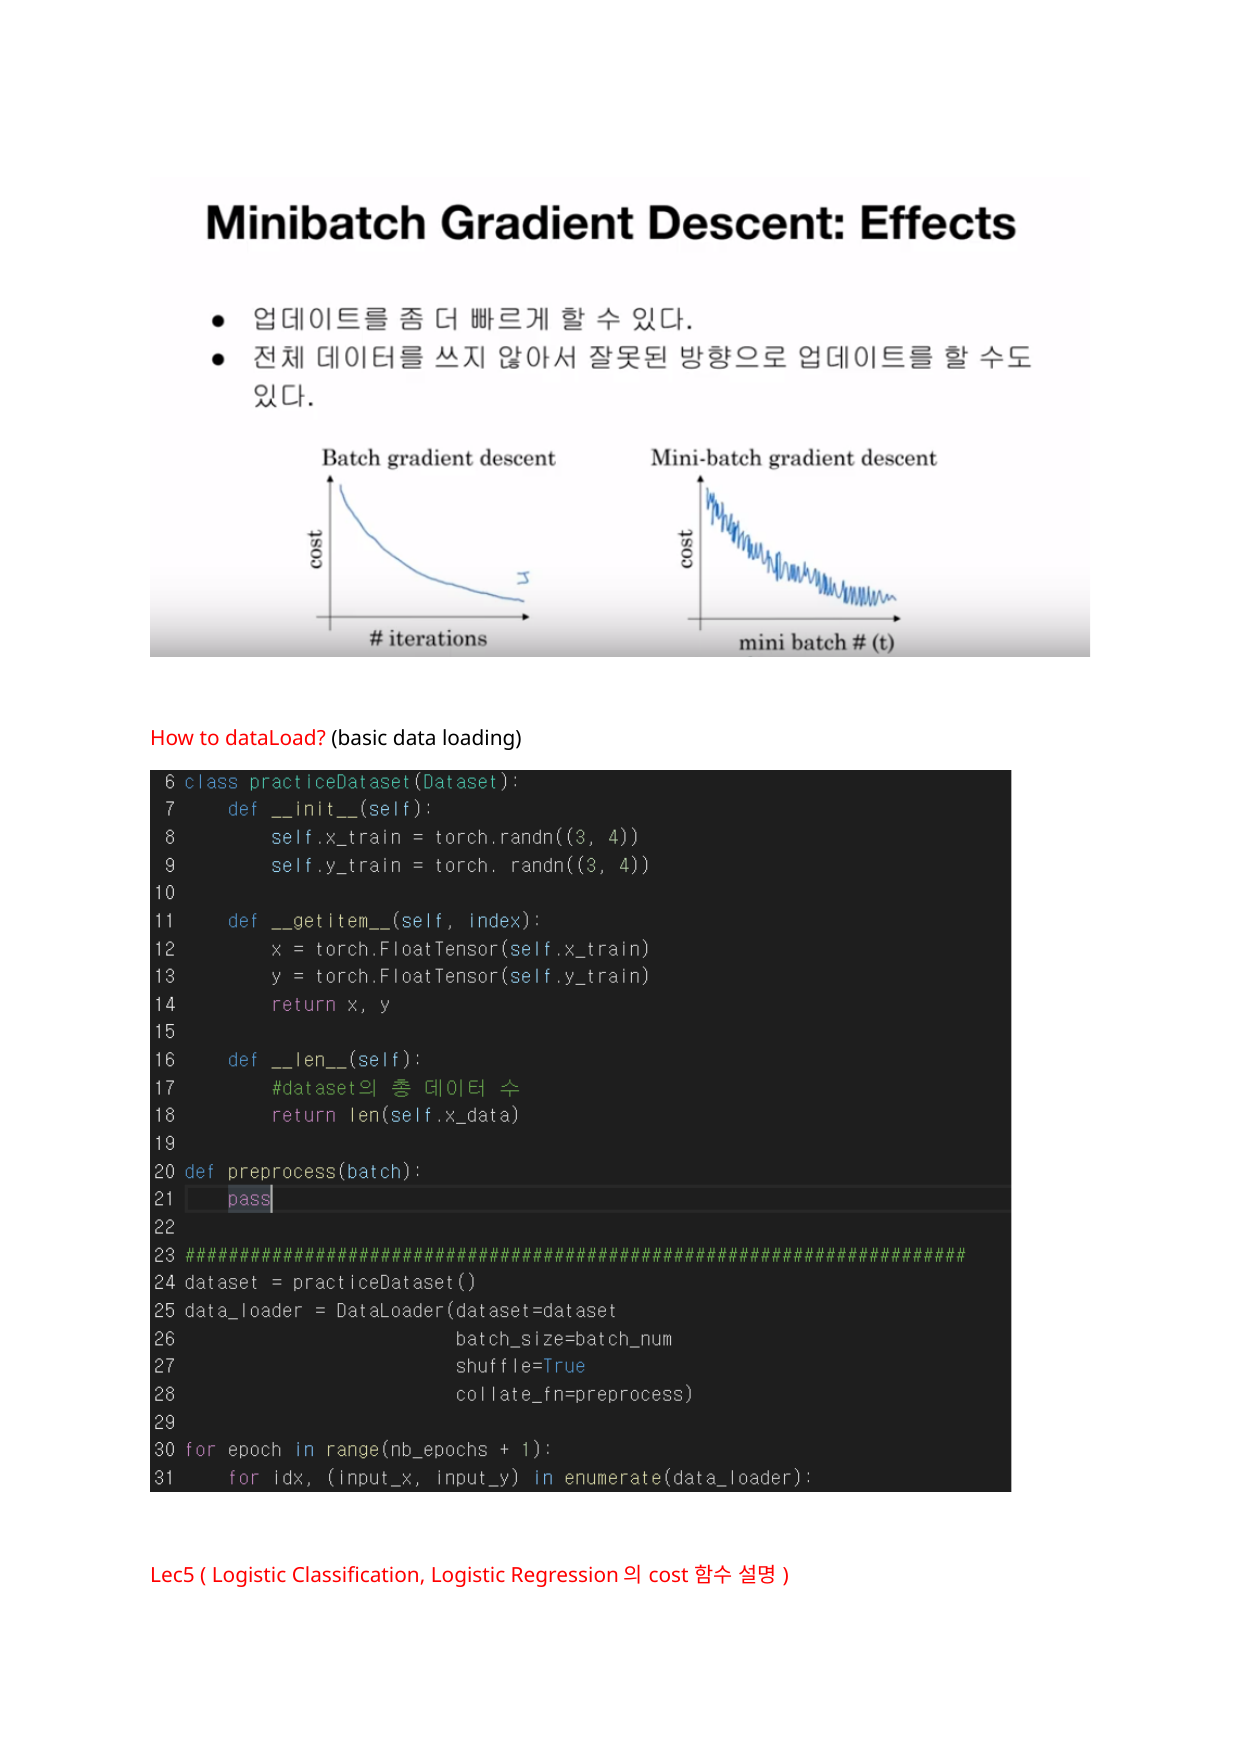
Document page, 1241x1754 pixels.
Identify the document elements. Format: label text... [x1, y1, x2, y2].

picture [150, 177, 1091, 657]
text How to dataLoad? (basic data loading) [150, 723, 1090, 752]
picture [150, 770, 1012, 1492]
text Lec5 ( Logistic Classification, Logistic Regression의 cost 함수 설명 ) [150, 1558, 1090, 1588]
